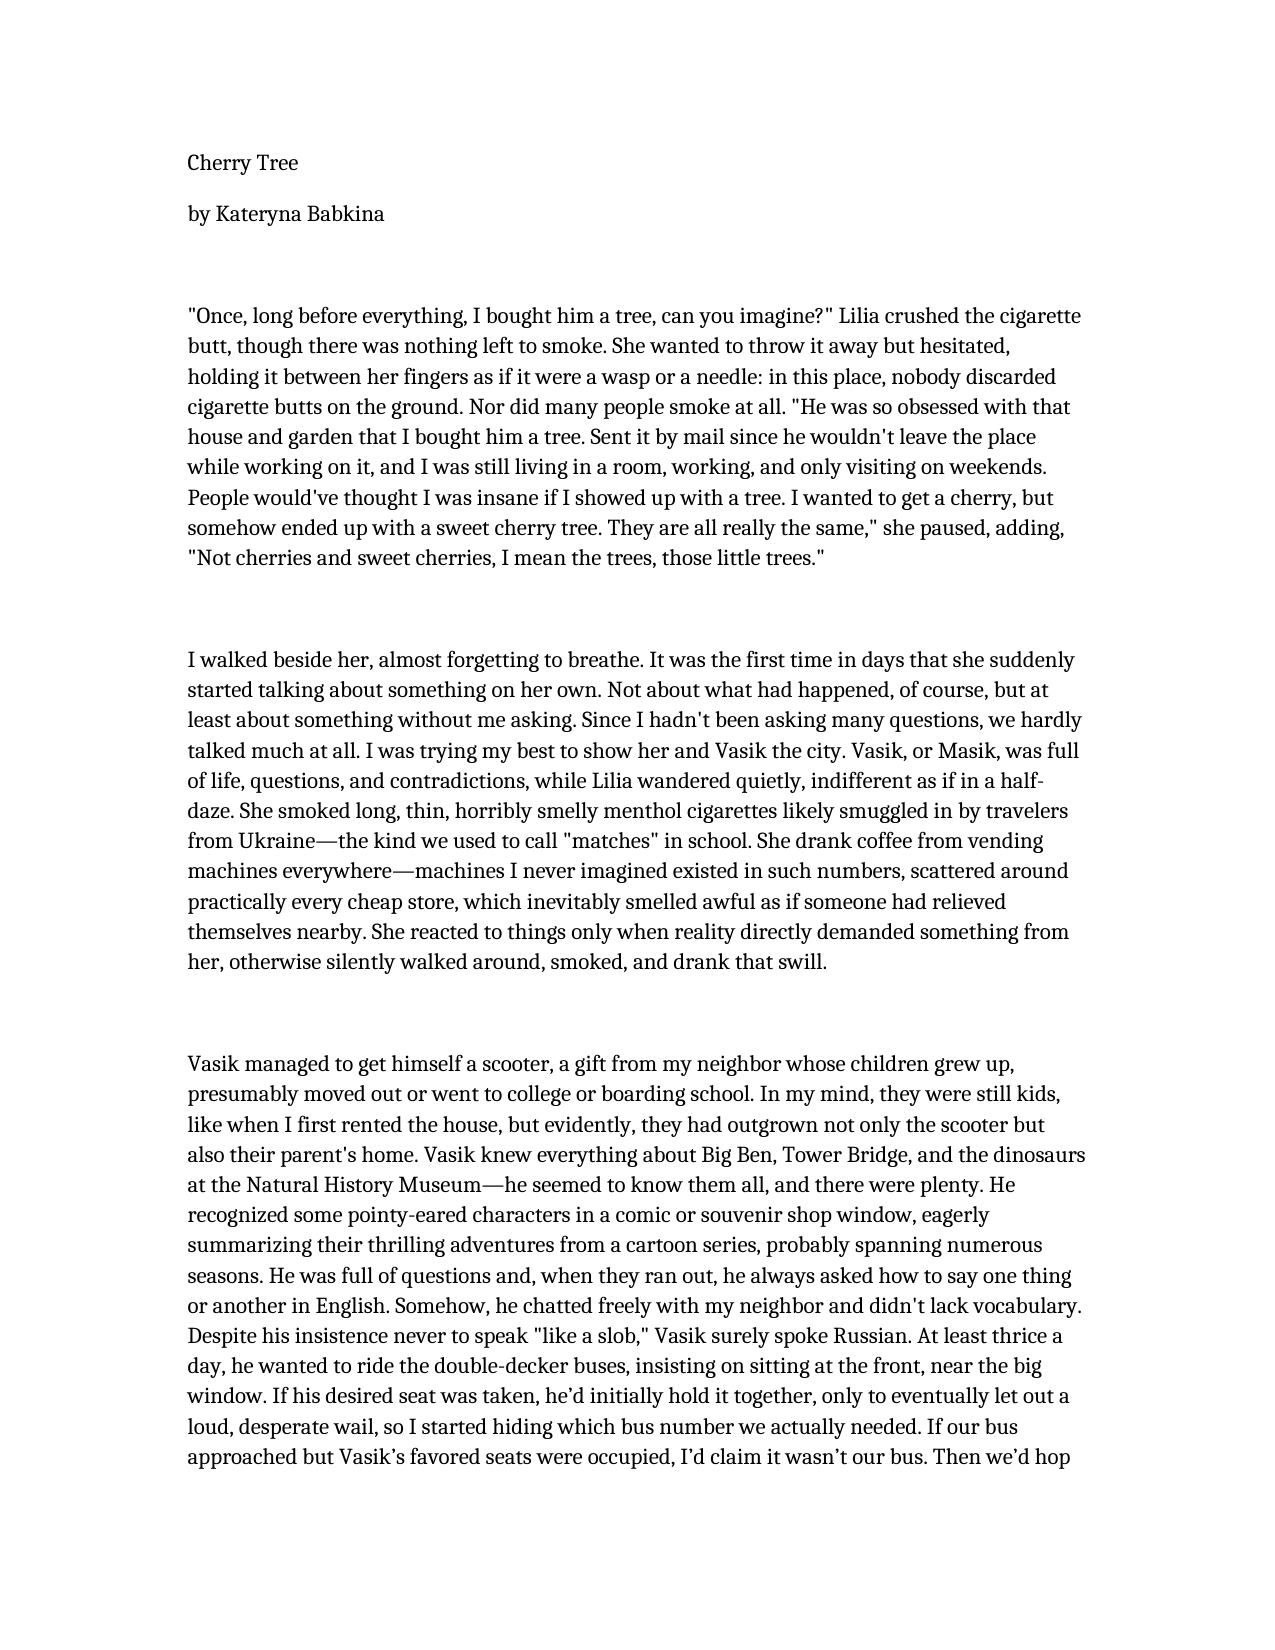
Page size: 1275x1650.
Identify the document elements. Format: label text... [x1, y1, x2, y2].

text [187, 1051, 1087, 1470]
text I walked beside her, almost forgetting to breathe. It was the first time in days that she suddenly started talking about something on her own. Not about what had happened, of course, but at least about something without me asking. Since I hadn't been asking many questions, we hardly talked much at all. I was trying my best to show her and Vasik the city. Vasik, or Masik, was full of life, questions, and contradictions, while Lilia wandered quietly, indifferent as if in a half-daze. She smoked long, thin, horribly smelly menthol cigarettes likely smuggled in by travelers from Ukraine—the kind we used to call "matches" in school. She drank coffee from vending machines everywhere—machines I never imagined existed in such numbers, scattered around practically every cheap store, which inevitably smelled awful as if someone had relieved themselves nearby. She reacted to things only when reality directly demanded something from her, otherwise silently walked around, smoked, and drank that swill. [187, 647, 1087, 975]
text "Once, long before everything, I bought him a tree, can you imagine?" Lilia crushed the cigarette butt, though there was nothing left to smoke. She wanted to throw it away but hesitated, holding it between her fingers as if it were a wasp or a needle: in this place, nobody discarded cigarette butts on the ground. Nor did many people smoke at all. "He was so obsessed with that house and garden that I bought him a tree. Sent it by mail since he wouldn't leave the place while working on it, and I was still living in a room, working, and only visiting on weekends. People would've thought I was insane if I showed up with a tree. I wanted to get a cherry, but somehow ended up with a sweet cherry tree. They are all really the same," she paused, adding, "Not cherries and sweet cherries, I mean the trees, those little trees." [187, 303, 1087, 571]
text by Kateryna Babkina [187, 201, 1087, 227]
text Cherry Tree [187, 150, 1087, 176]
